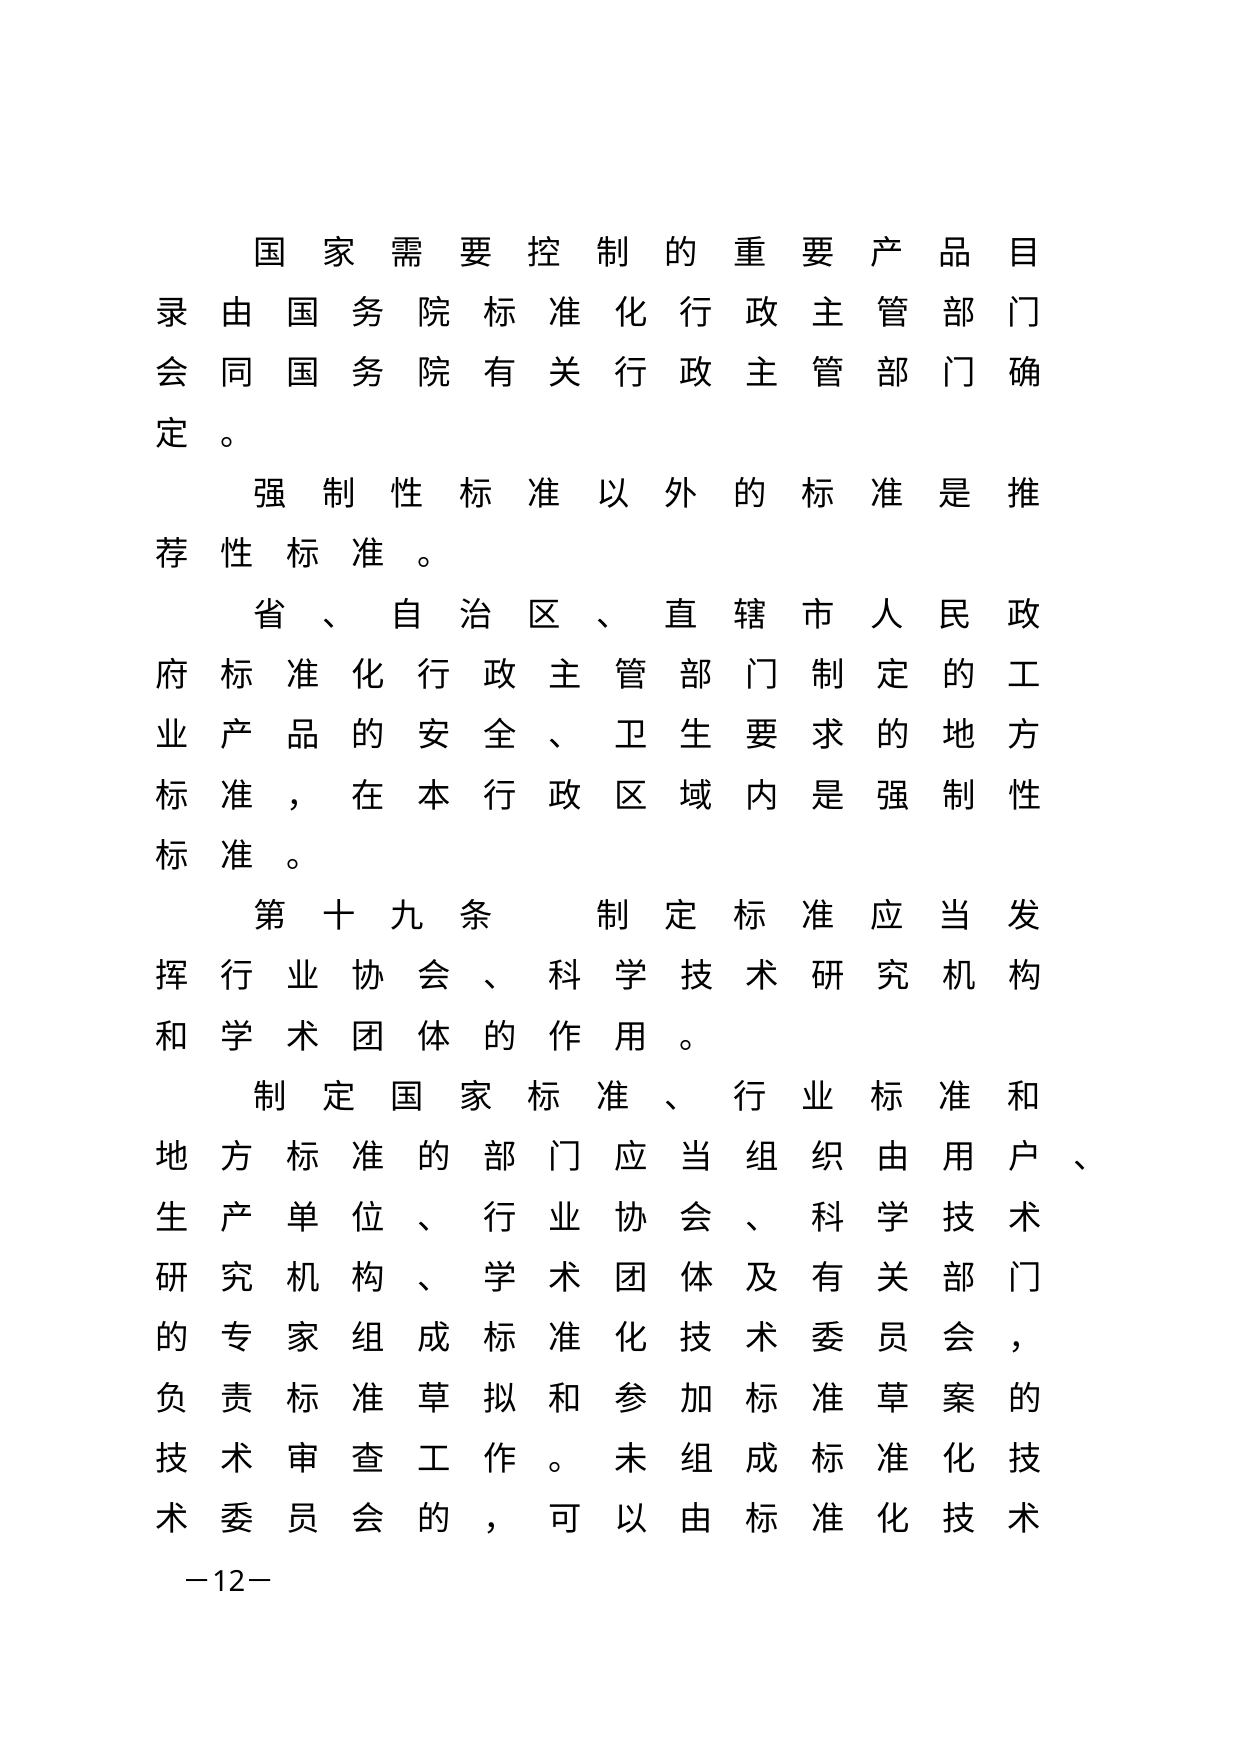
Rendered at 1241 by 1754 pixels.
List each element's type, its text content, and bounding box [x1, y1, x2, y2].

text 强制性标准以外的标准是推荐性标准。 [155, 461, 1073, 581]
text 国家需要控制的重要产品目录由国务院标准化行政主管部门会同国务院有关行政主管部门确定。 [155, 219, 1073, 461]
text 省、自治区、直辖市人民政府标准化行政主管部门制定的工业产品的安全、卫生要求的地方标准，在本行政区域内是强制性标准。 [155, 581, 1073, 883]
text 第十九条 制定标准应当发挥行业协会、科学技术研究机构和学术团体的作用。 [155, 883, 1073, 1064]
text 制定国家标准、行业标准和地方标准的部门应当组织由用户、生产单位、行业协会、科学技术研究机构、学术团体及有关部门的专家组成标准化技术委员会，负责标准草拟和参加标准草案的技术审查工作。未组成标准化技术委员会的，可以由标准化技术归口单位负责标准草拟和参加标准草案的技术审查工作。 [155, 1064, 1073, 1546]
